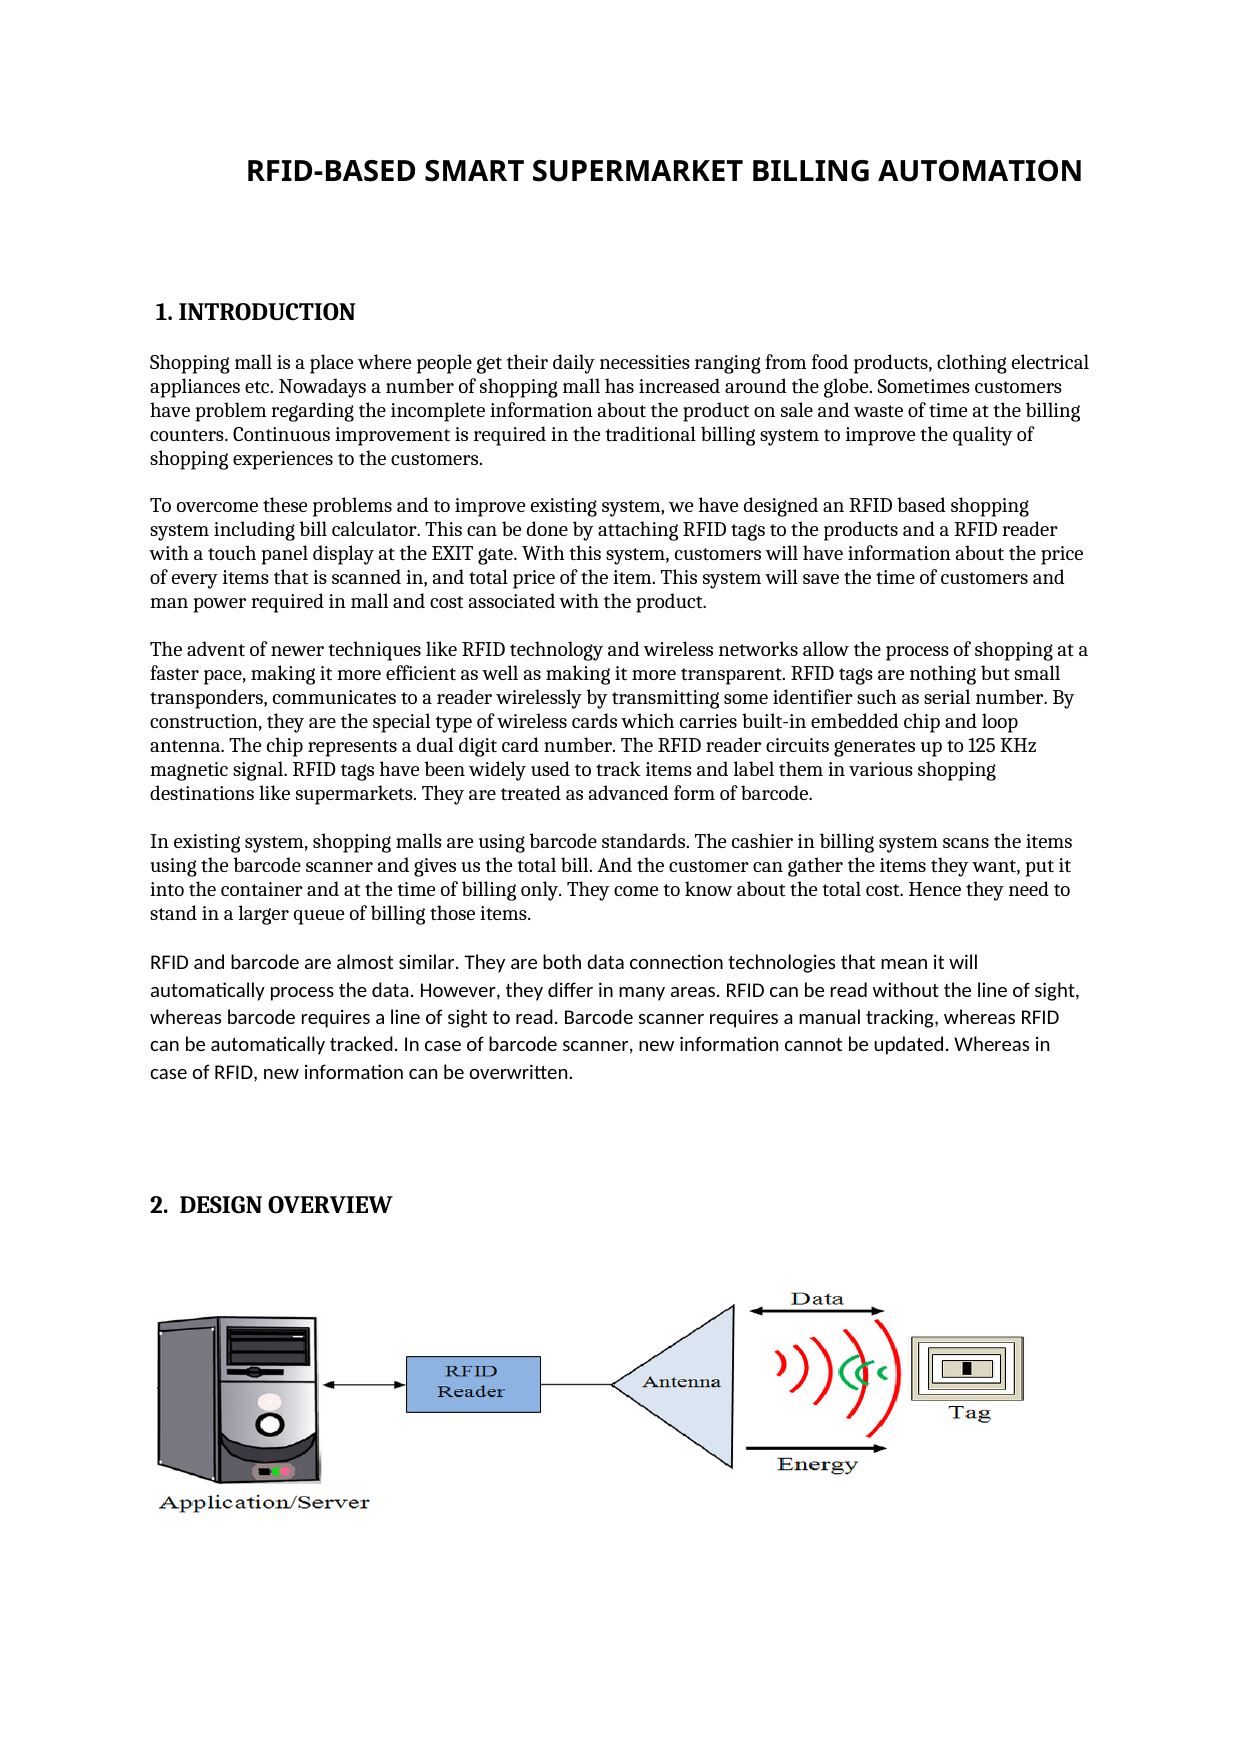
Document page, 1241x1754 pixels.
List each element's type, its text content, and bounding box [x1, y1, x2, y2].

text Shopping mall is a place where people get their daily necessities ranging from food products, clothing electrical appliances etc. Nowadays a number of shopping mall has increased around the globe. Sometimes customers have problem regarding the incomplete information about the product on sale and waste of time at the billing counters. Continuous improvement is required in the traditional billing system to improve the quality of shopping experiences to the customers. [150, 350, 1090, 470]
text 2. DESIGN OVERVIEW [150, 1191, 1090, 1220]
text RFID and barcode are almost similar. They are both data connection technologies that mean it will automatically process the data. However, they differ in many areas. RFID can be read without the line of sight, whereas barcode requires a line of sight to read. Barcode scanner requires a manual tracking, whereas RFID can be automatically tracked. In case of barcode scanner, new information cannot be updated. Whereas in case of RFID, new information can be overwritten. [150, 949, 1090, 1084]
text 1. INTRODUCTION [150, 298, 1090, 326]
picture [150, 1283, 1065, 1525]
text To overcome these problems and to improve existing system, we have designed an RFID based shopping system including bill calculator. This can be done by attaching RFID tags to the products and a RFID reader with a touch panel display at the EXIT gate. With this system, customers will have information about the price of every items that is scanned in, and total price of the item. This system will save the time of customers and man power required in mall and cost associated with the product. [150, 494, 1090, 614]
text RFID-BASED SMART SUPERMARKET BILLING AUTOMATION [150, 150, 1090, 190]
text The advent of newer techniques like RFID technology and wireless networks allow the process of shopping at a faster pace, making it more efficient as well as making it more transparent. RFID tags are nothing but small transponders, communicates to a reader wirelessly by transmitting some identifier such as serial number. By construction, they are the special type of wireless cards which carries built-in embedded chip and loop antenna. The chip represents a dual digit card number. The RFID reader circuits generates up to 125 KHz magnetic signal. RFID tags have been widely used to track items and label them in various shopping destinations like supermarkets. They are treated as advanced form of barcode. [150, 638, 1090, 806]
text In existing system, shopping malls are using barcode standards. The cashier in billing system scans the items using the barcode scanner and gives us the total bill. And the customer can gather the items they want, put it into the container and at the time of billing only. They come to know about the total cost. Hence they need to stand in a larger queue of billing those items. [150, 829, 1090, 925]
